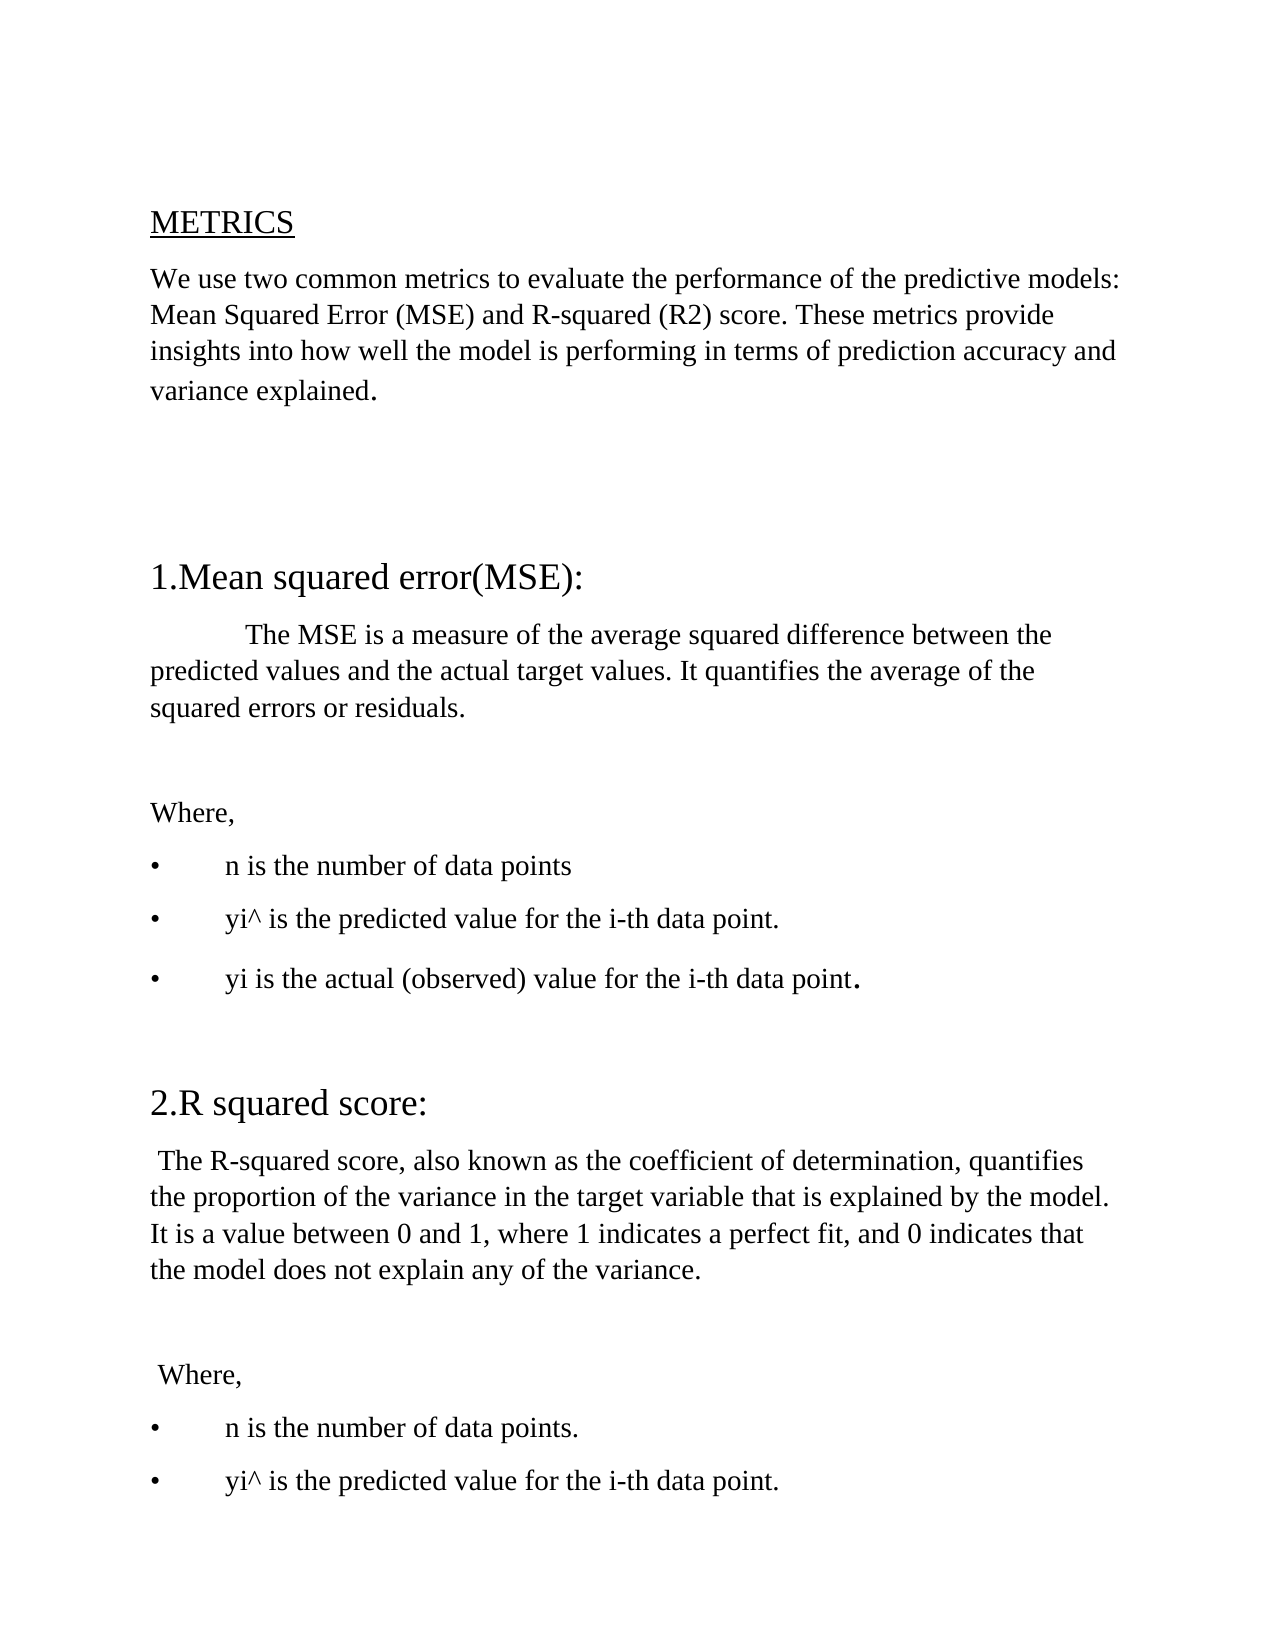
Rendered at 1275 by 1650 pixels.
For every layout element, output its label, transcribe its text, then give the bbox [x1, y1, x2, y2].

text • yi is the actual (observed) value for the i-th data point. [150, 954, 1125, 997]
text • yi^ is the predicted value for the i-th data point. [150, 901, 1125, 934]
text Where, [150, 795, 1125, 829]
text 2.R squared score: [150, 1080, 1125, 1123]
text The R-squared score, also known as the coefficient of determination, quantifies the proportion of the variance in the target variable that is explained by the model. It is a value between 0 and 1, where 1 indicates a perfect fit, and 0 indicates that the model does not explain any of the variance. [150, 1143, 1125, 1285]
text • yi^ is the predicted value for the i-th data point. [150, 1463, 1125, 1497]
text METRICS [150, 203, 1125, 241]
text 1.Mean squared error(MSE): [150, 554, 1125, 597]
text The MSE is a measure of the average squared difference between the predicted values and the actual target values. It quantifies the average of the squared errors or residuals. [150, 617, 1125, 723]
text We use two common metrics to evaluate the performance of the predictive models: Mean Squared Error (MSE) and R-squared (R2) score. These metrics provide insights into how well the model is performing in terms of prediction accuracy and variance explained. [150, 261, 1125, 408]
text Where, [150, 1357, 1125, 1391]
text • n is the number of data points. [150, 1410, 1125, 1444]
text • n is the number of data points [150, 848, 1125, 882]
